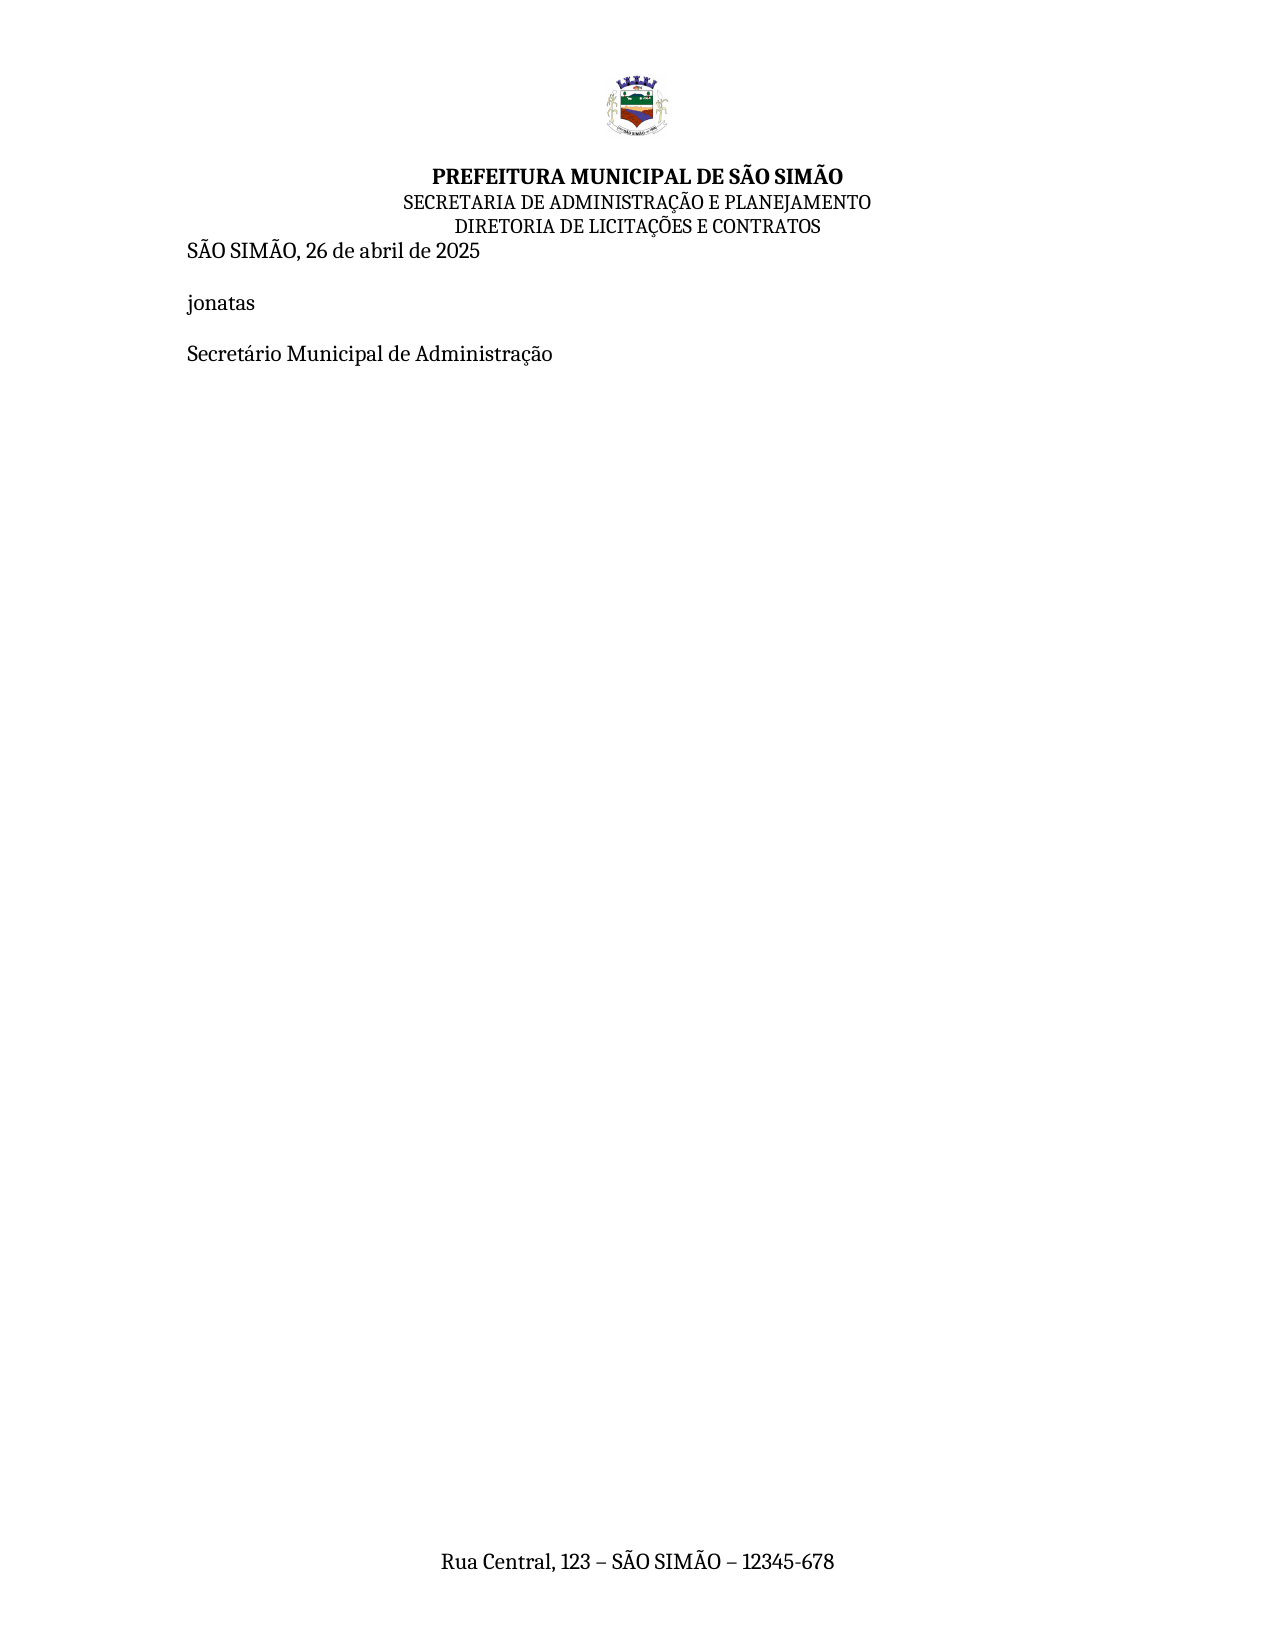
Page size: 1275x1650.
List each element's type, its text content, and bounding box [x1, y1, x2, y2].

picture [606, 74, 669, 138]
text jonatas [187, 289, 1087, 316]
text Secretário Municipal de Administração [187, 340, 1087, 367]
text SÃO SIMÃO, 26 de abril de 2025 [187, 238, 1087, 264]
